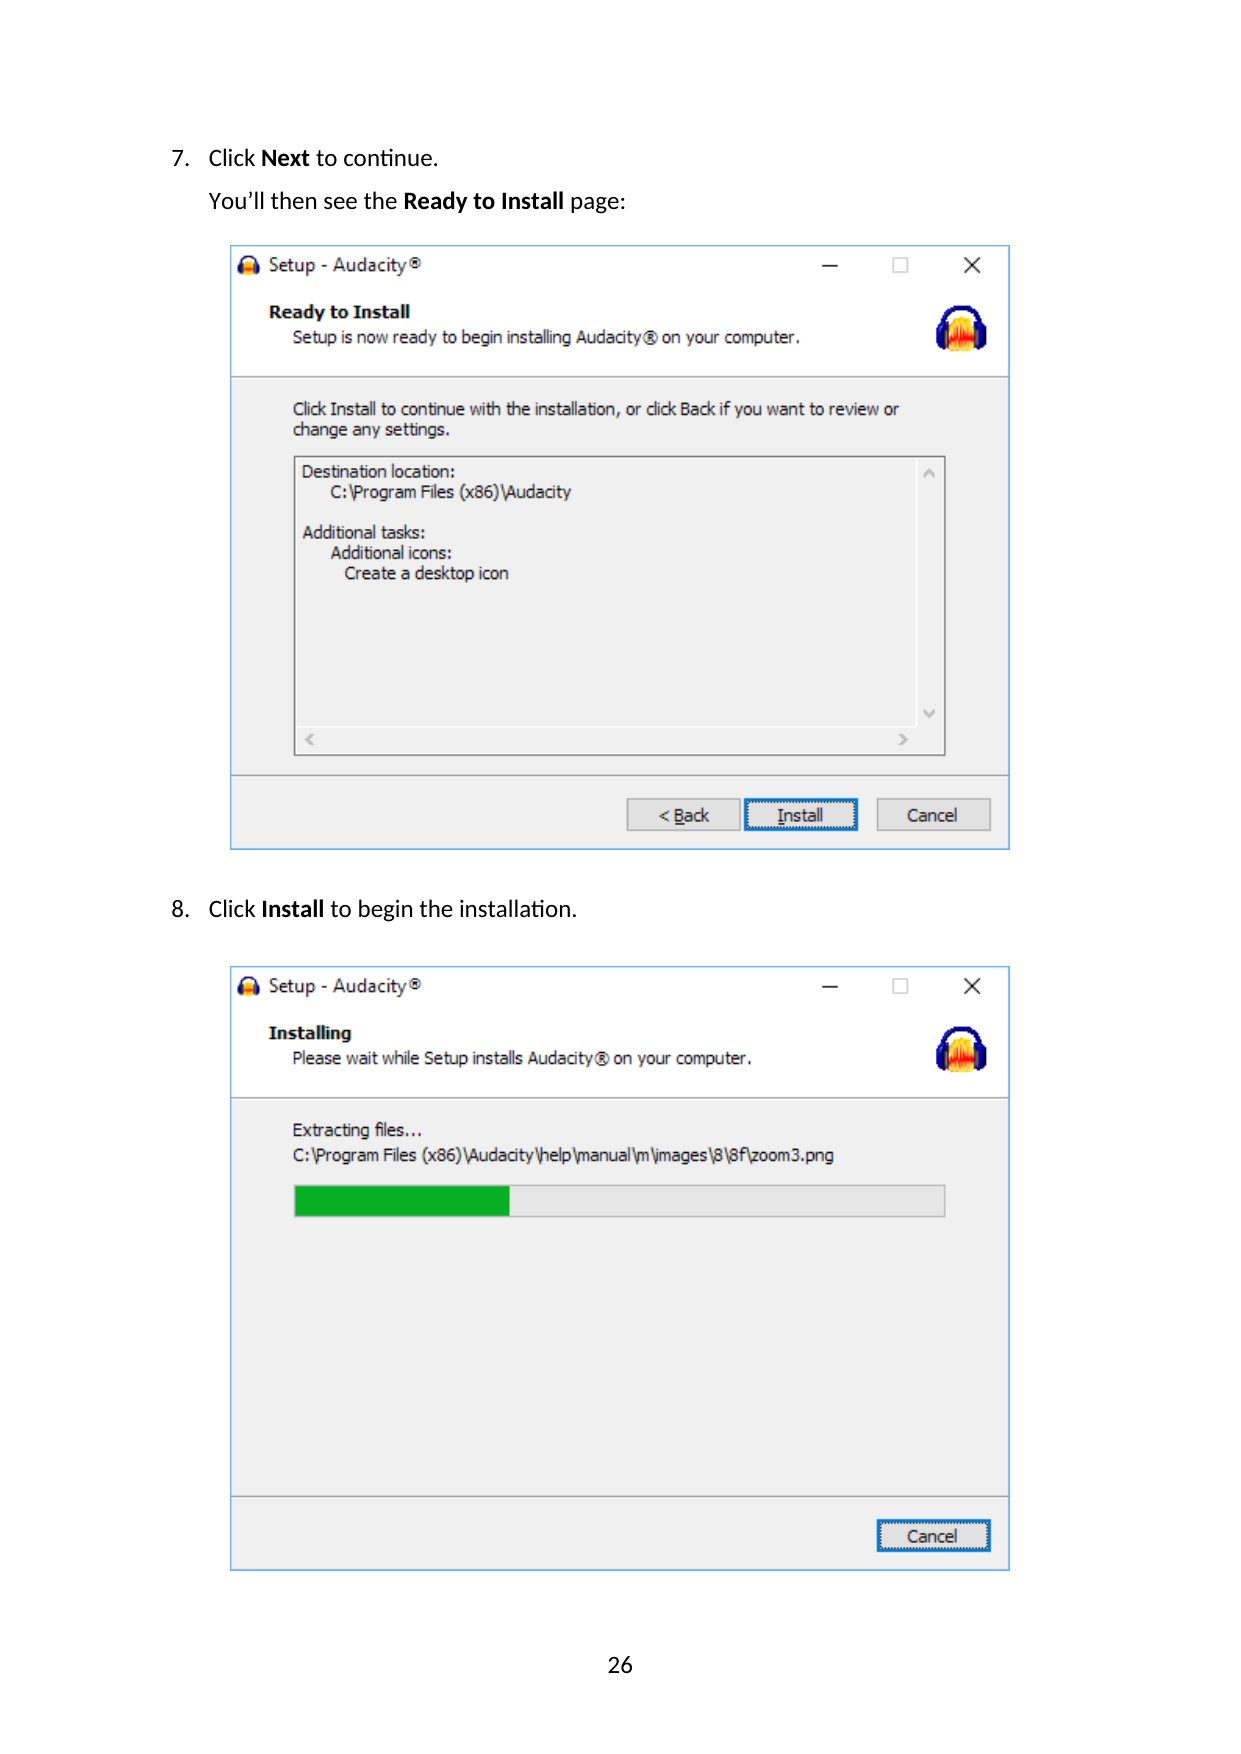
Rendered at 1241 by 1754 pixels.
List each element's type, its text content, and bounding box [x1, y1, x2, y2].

picture [230, 966, 1010, 1571]
list Click Next to continue. [171, 142, 1069, 172]
picture [230, 245, 1010, 850]
list Click Install to begin the installation. [171, 893, 1069, 954]
text You’ll then see the Ready to Install page: [171, 185, 1069, 246]
